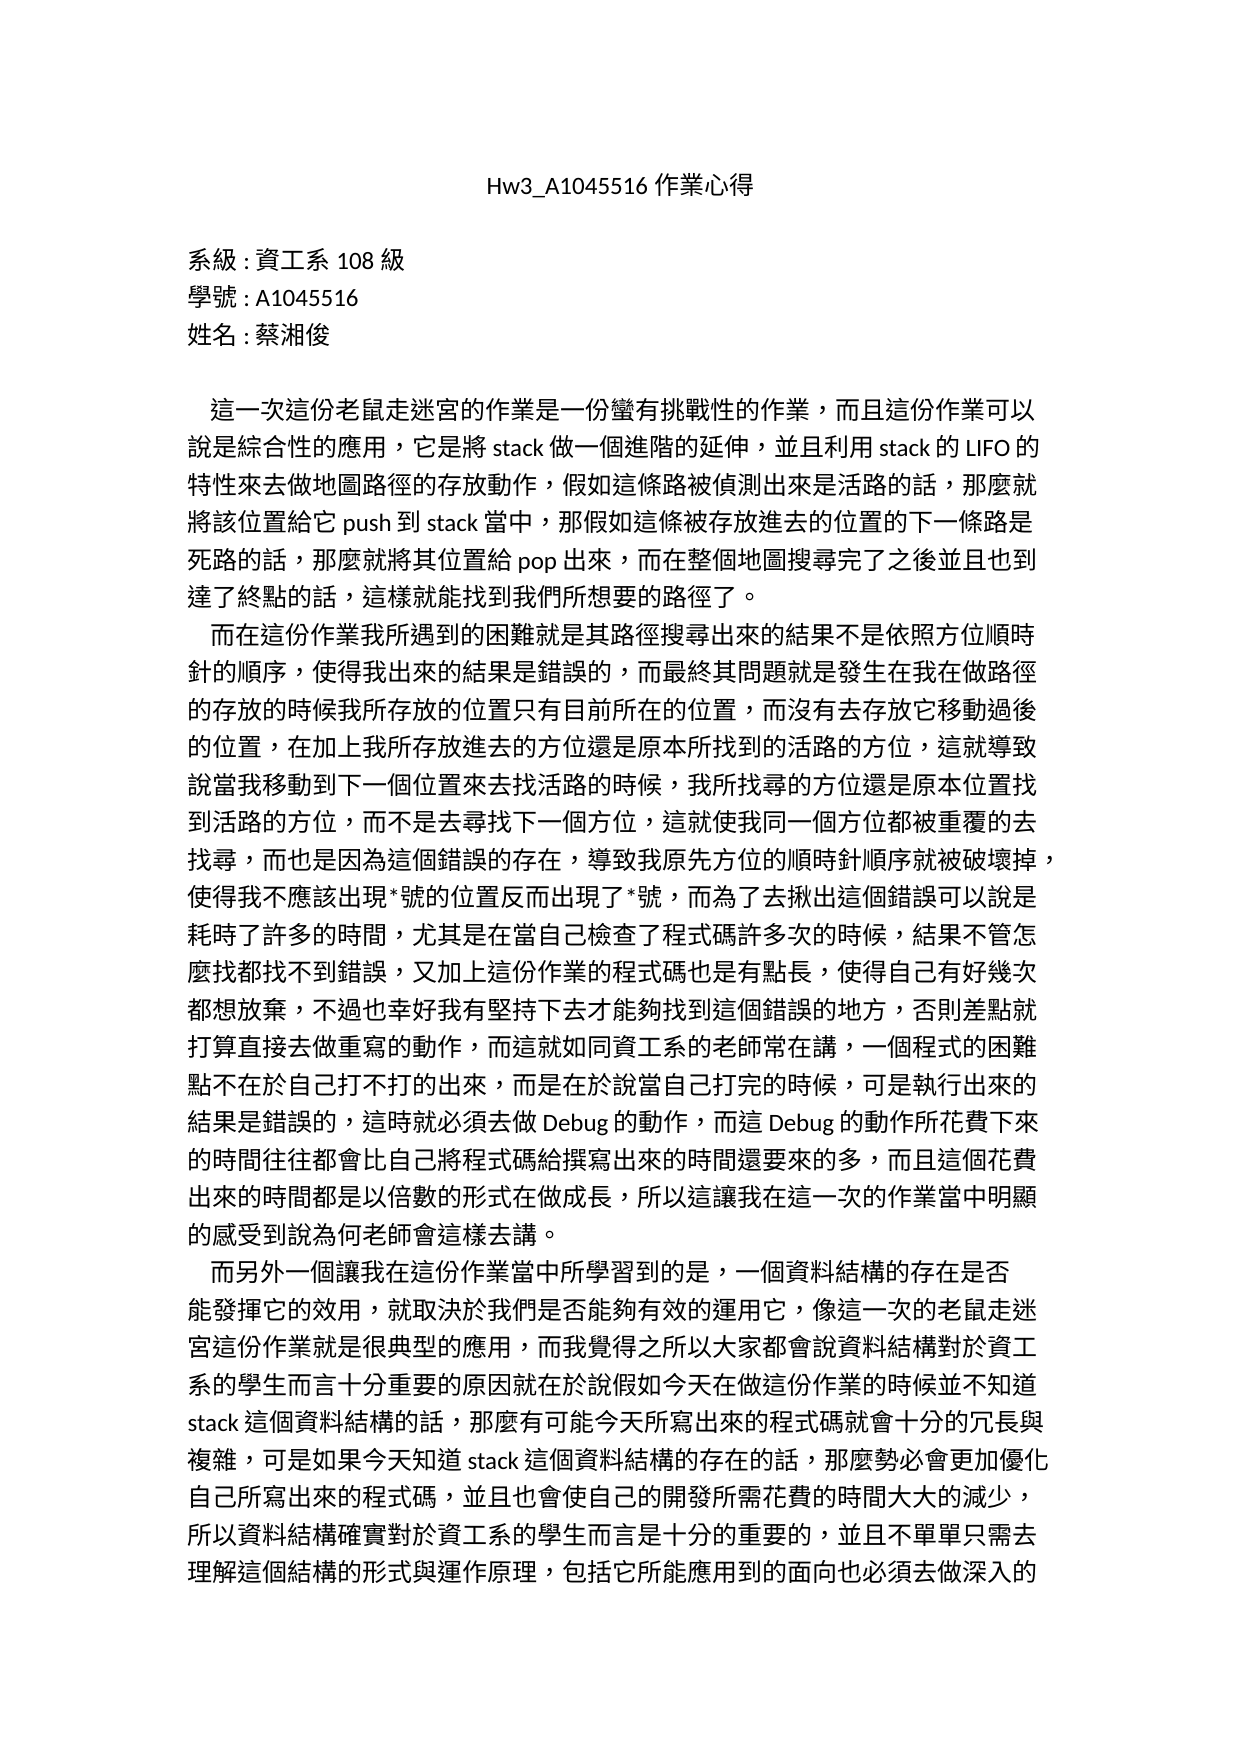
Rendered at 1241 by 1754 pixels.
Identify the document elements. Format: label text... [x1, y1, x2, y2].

text 而另外一個讓我在這份作業當中所學習到的是，一個資料結構的存在是否 [187, 1252, 1053, 1289]
text Hw3_A1045516 作業心得 [187, 164, 1053, 202]
text 姓名 : 蔡湘俊 [187, 314, 1053, 352]
text 學號 : A1045516 [187, 277, 1053, 314]
text 系級 : 資工系 108 級 [187, 239, 1053, 277]
text 這一次這份老鼠走迷宮的作業是一份蠻有挑戰性的作業，而且這份作業可以說是綜合性的應用，它是將stack做一個進階的延伸，並且利用stack的LIFO的特性來去做地圖路徑的存放動作，假如這條路被偵測出來是活路的話，那麼就將該位置給它push到stack當中，那假如這條被存放進去的位置的下一條路是死路的話，那麼就將其位置給pop出來，而在整個地圖搜尋完了之後並且也到達了終點的話，這樣就能找到我們所想要的路徑了。 [187, 389, 1053, 614]
text 而在這份作業我所遇到的困難就是其路徑搜尋出來的結果不是依照方位順時針的順序，使得我出來的結果是錯誤的，而最終其問題就是發生在我在做路徑的存放的時候我所存放的位置只有目前所在的位置，而沒有去存放它移動過後的位置，在加上我所存放進去的方位還是原本所找到的活路的方位，這就導致說當我移動到下一個位置來去找活路的時候，我所找尋的方位還是原本位置找到活路的方位，而不是去尋找下一個方位，這就使我同一個方位都被重覆的去找尋，而也是因為這個錯誤的存在，導致我原先方位的順時針順序就被破壞掉，使得我不應該出現*號的位置反而出現了*號，而為了去揪出這個錯誤可以說是耗時了許多的時間，尤其是在當自己檢查了程式碼許多次的時候，結果不管怎麼找都找不到錯誤，又加上這份作業的程式碼也是有點長，使得自己有好幾次都想放棄，不過也幸好我有堅持下去才能夠找到這個錯誤的地方，否則差點就打算直接去做重寫的動作，而這就如同資工系的老師常在講，一個程式的困難點不在於自己打不打的出來，而是在於說當自己打完的時候，可是執行出來的結果是錯誤的，這時就必須去做Debug的動作，而這Debug的動作所花費下來的時間往往都會比自己將程式碼給撰寫出來的時間還要來的多，而且這個花費出來的時間都是以倍數的形式在做成長，所以這讓我在這一次的作業當中明顯的感受到說為何老師會這樣去講。 [187, 614, 1053, 1252]
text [187, 1289, 1053, 1589]
